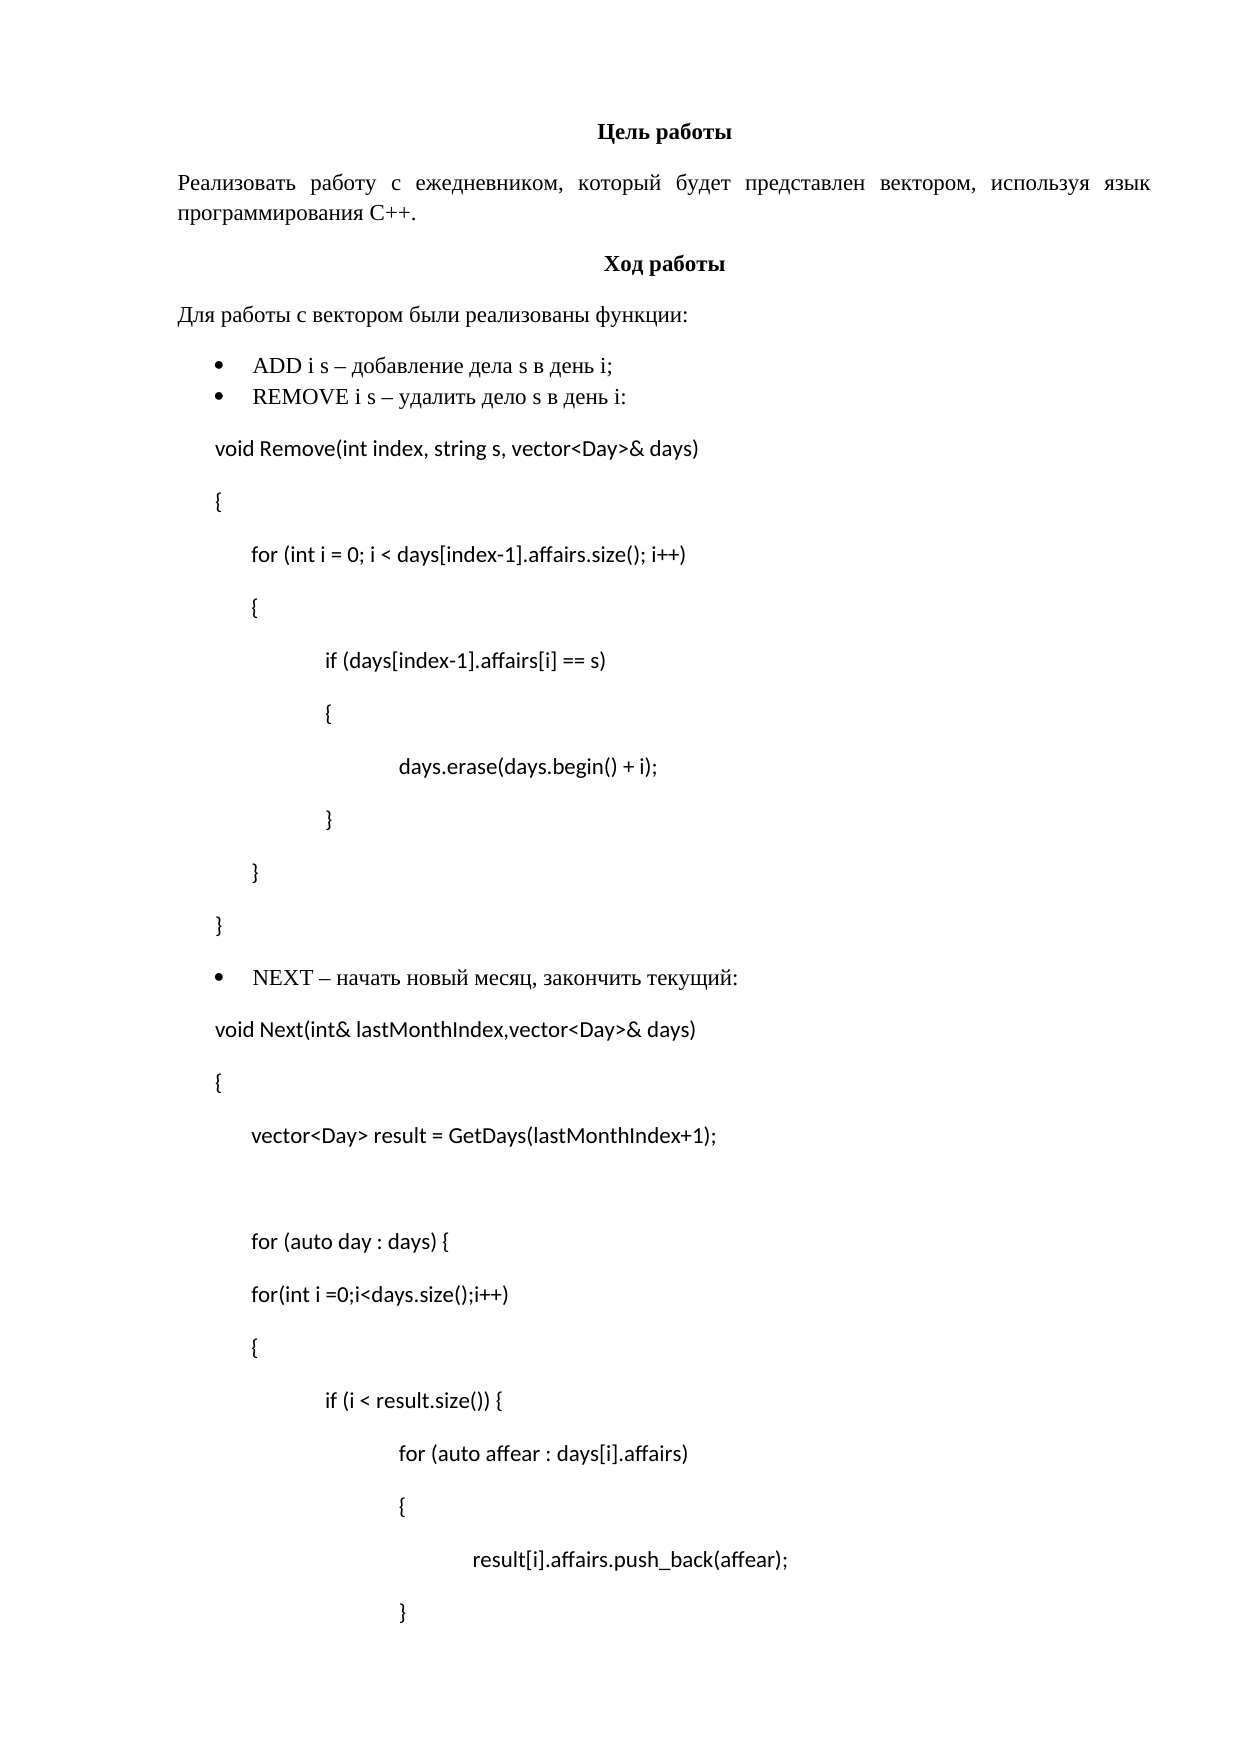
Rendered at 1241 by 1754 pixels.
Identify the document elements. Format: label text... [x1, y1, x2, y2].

text { [215, 699, 1152, 727]
text void Next(int& lastMonthIndex,vector<Day>& days) [215, 1015, 1152, 1043]
text for(int i =0;i<days.size();i++) [215, 1280, 1152, 1308]
text vector<Day> result = GetDays(lastMonthIndex+1); [215, 1121, 1152, 1149]
text { [215, 1492, 1152, 1520]
text if (i < result.size()) { [215, 1386, 1152, 1414]
text { [215, 593, 1152, 621]
text for (auto day : days) { [215, 1227, 1152, 1255]
text } [177, 911, 1152, 939]
text for (int i = 0; i < days[index-1].affairs.size(); i++) [215, 540, 1152, 568]
text Цель работы [177, 118, 1152, 144]
text } [215, 1598, 1152, 1626]
text Реализовать работу с ежедневником, который будет представлен вектором, используя язык программирования C++. [177, 169, 1152, 226]
text days.erase(days.begin() + i); [215, 752, 1152, 780]
list REMOVE i s – удалить дело s в день i: [215, 383, 1152, 409]
text { [215, 1333, 1152, 1361]
text Ход работы [177, 250, 1152, 277]
text Для работы с вектором были реализованы функции: [177, 301, 1152, 328]
list NEXT – начать новый месяц, закончить текущий: [215, 964, 1152, 990]
text } [215, 858, 1152, 886]
text } [215, 805, 1152, 833]
text for (auto affear : days[i].affairs) [215, 1439, 1152, 1467]
text { [215, 487, 1152, 515]
text { [215, 1068, 1152, 1096]
text void Remove(int index, string s, vector<Day>& days) [215, 434, 1152, 462]
text if (days[index-1].affairs[i] == s) [215, 646, 1152, 674]
list ADD i s – добавление дела s в день i; [215, 352, 1152, 379]
text result[i].affairs.push_back(affear); [215, 1545, 1152, 1573]
